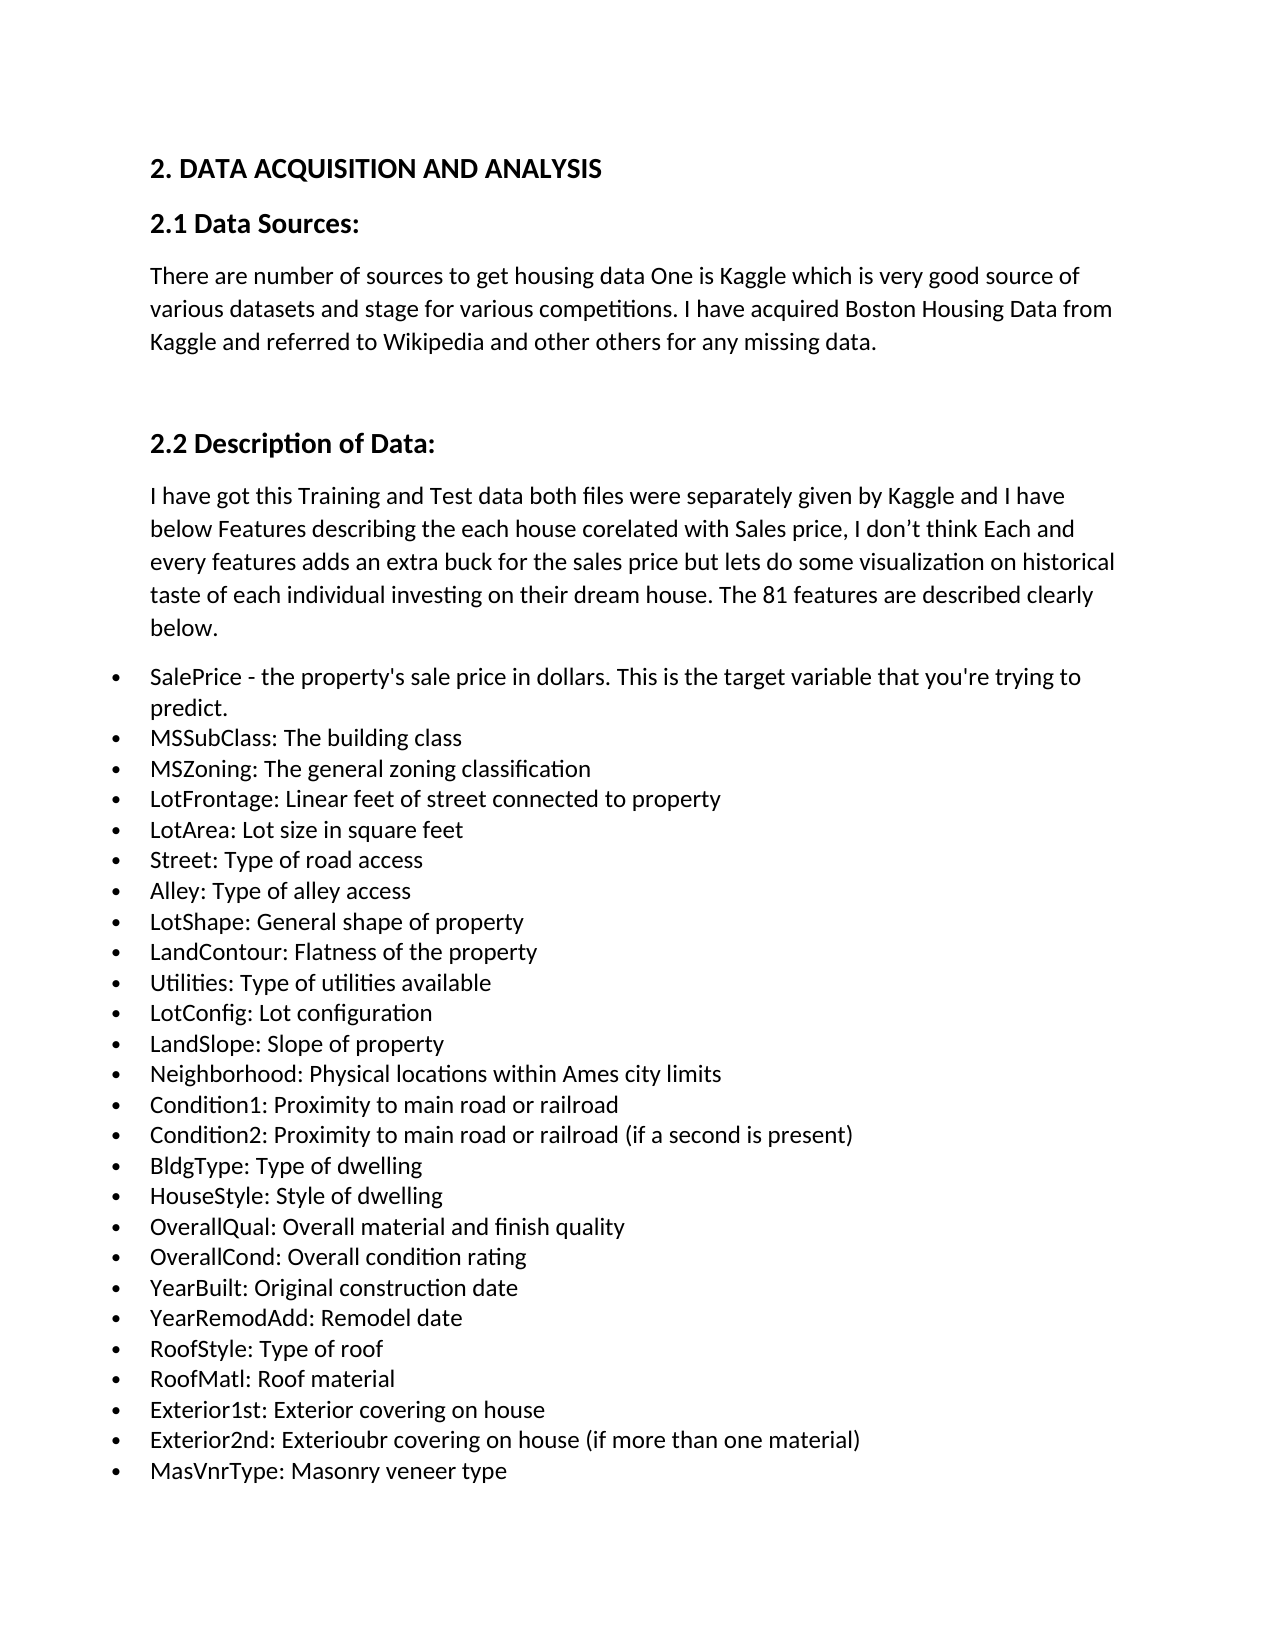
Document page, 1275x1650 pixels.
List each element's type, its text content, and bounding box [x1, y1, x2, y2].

text I have got this Training and Test data both files were separately given by Kaggle and I have below Features describing the each house corelated with Sales price, I don’t think Each and every features adds an extra buck for the sales price but lets do some visualization on historical taste of each individual investing on their dream house. The 81 features are described clearly below. [150, 480, 1125, 642]
list YearRemodAdd: Remodel date [112, 1302, 1125, 1333]
list OverallQual: Overall material and finish quality [112, 1211, 1125, 1241]
list RoofStyle: Type of roof [112, 1333, 1125, 1363]
list SalePrice - the property's sale price in dollars. This is the target variable that you're trying to predict. [112, 662, 1125, 723]
list MasVnrType: Masonry veneer type [112, 1455, 1125, 1486]
text 2.1 Data Sources: [150, 205, 1125, 241]
list LandContour: Flatness of the property [112, 936, 1125, 967]
list BldgType: Type of dwelling [112, 1150, 1125, 1180]
list Alley: Type of alley access [112, 875, 1125, 906]
text 2.2 Description of Data: [150, 425, 1125, 461]
list YearBuilt: Original construction date [112, 1272, 1125, 1302]
list LotShape: General shape of property [112, 906, 1125, 936]
list Condition2: Proximity to main road or railroad (if a second is present) [112, 1119, 1125, 1150]
text 2. DATA ACQUISITION AND ANALYSIS [150, 150, 1125, 186]
list RoofMatl: Roof material [112, 1363, 1125, 1394]
list Utilities: Type of utilities available [112, 967, 1125, 997]
list HouseStyle: Style of dwelling [112, 1180, 1125, 1211]
list LotArea: Lot size in square feet [112, 814, 1125, 845]
list LotConfig: Lot configuration [112, 997, 1125, 1028]
list LandSlope: Slope of property [112, 1028, 1125, 1058]
list Neighborhood: Physical locations within Ames city limits [112, 1058, 1125, 1089]
list Condition1: Proximity to main road or railroad [112, 1089, 1125, 1119]
list MSZoning: The general zoning classification [112, 753, 1125, 784]
list Exterior1st: Exterior covering on house [112, 1394, 1125, 1424]
list LotFrontage: Linear feet of street connected to property [112, 784, 1125, 814]
list MSSubClass: The building class [112, 723, 1125, 753]
list Exterior2nd: Exterioubr covering on house (if more than one material) [112, 1424, 1125, 1455]
text There are number of sources to get housing data One is Kaggle which is very good source of various datasets and stage for various competitions. I have acquired Boston Housing Data from Kaggle and referred to Wikipedia and other others for any missing data. [150, 260, 1125, 357]
list Street: Type of road access [112, 845, 1125, 875]
list OverallCond: Overall condition rating [112, 1241, 1125, 1272]
